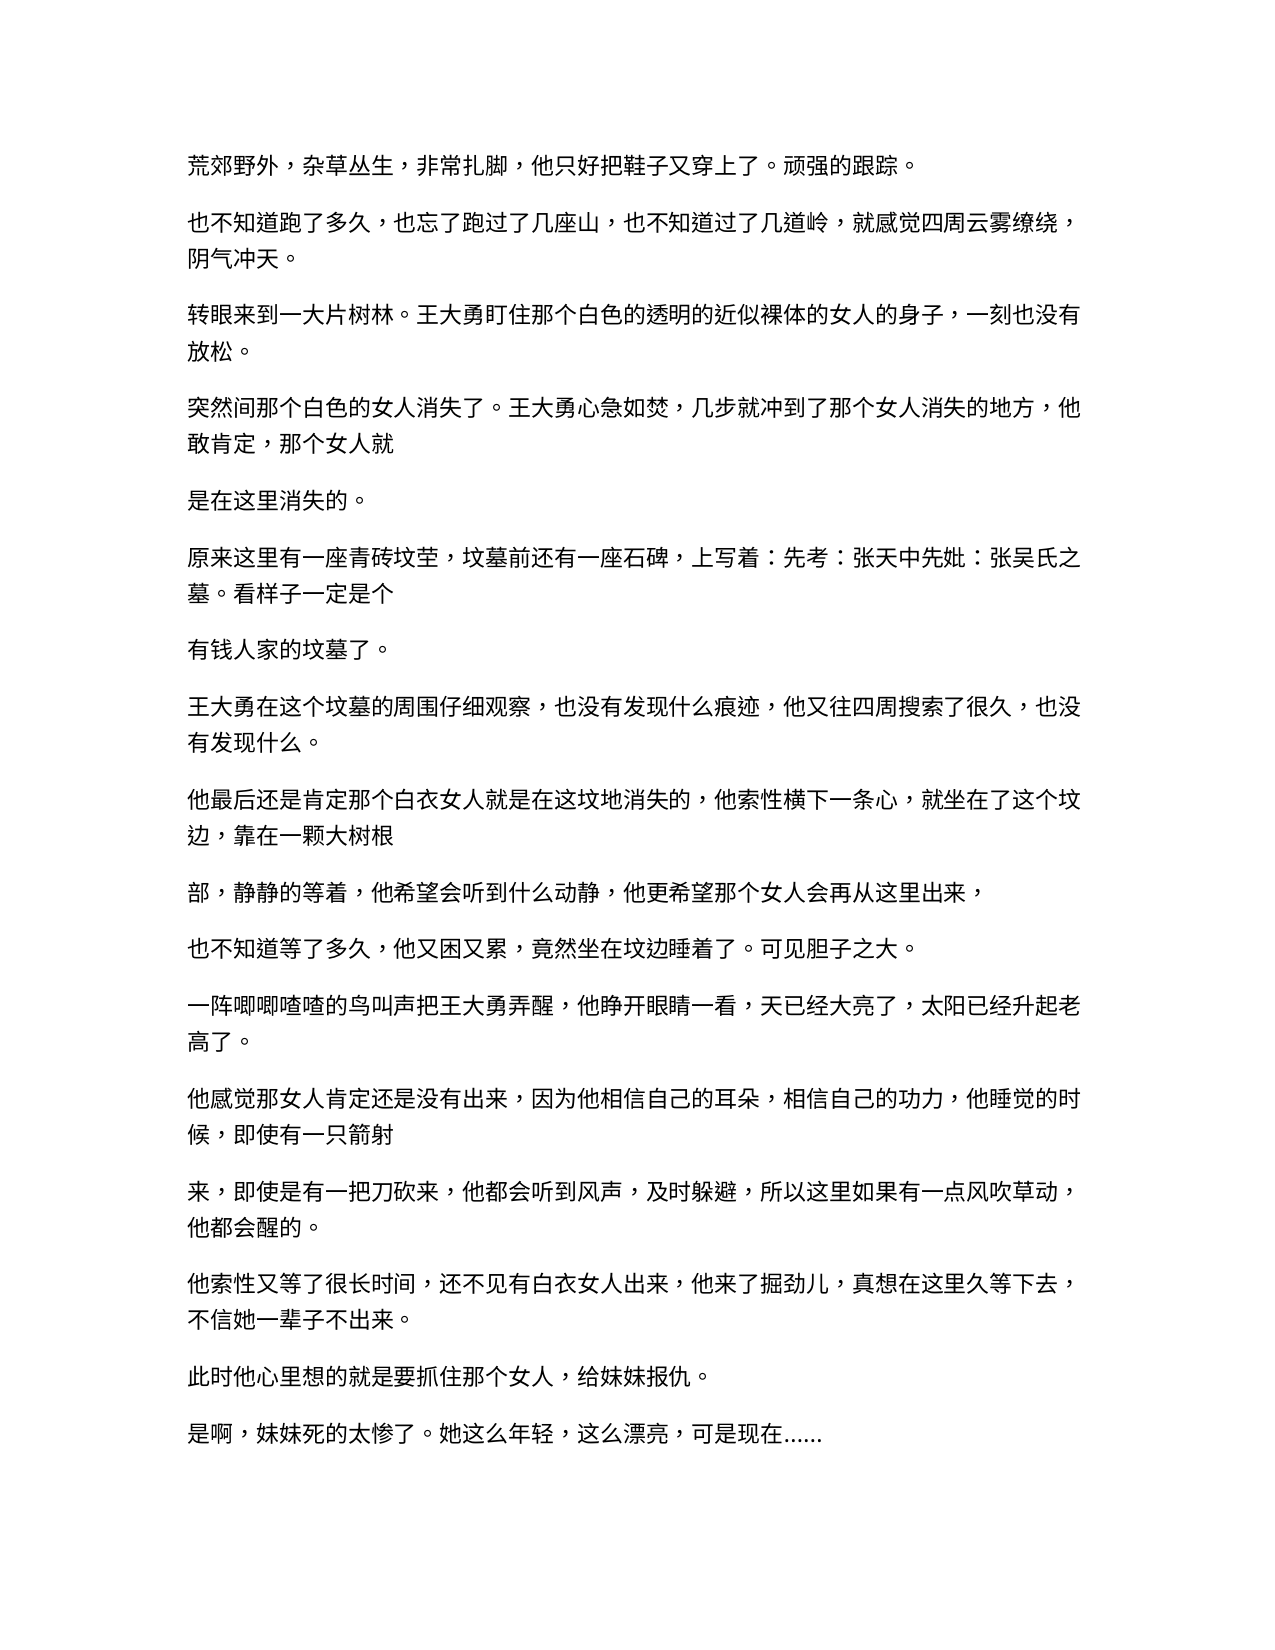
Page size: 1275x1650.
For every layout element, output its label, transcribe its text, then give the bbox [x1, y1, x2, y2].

text 突然间那个白色的女人消失了。王大勇心急如焚，几步就冲到了那个女人消失的地方，他敢肯定，那个女人就 [187, 392, 1087, 459]
text 有钱人家的坟墓了。 [187, 634, 1087, 666]
text 是在这里消失的。 [187, 485, 1087, 516]
text 来，即使是有一把刀砍来，他都会听到风声，及时躲避，所以这里如果有一点风吹草动，他都会醒的。 [187, 1176, 1087, 1243]
text 是啊，妹妹死的太惨了。她这么年轻，这么漂亮，可是现在…… [187, 1418, 1087, 1449]
text 王大勇在这个坟墓的周围仔细观察，也没有发现什么痕迹，他又往四周搜索了很久，也没有发现什么。 [187, 691, 1087, 758]
text 部，静静的等着，他希望会听到什么动静，他更希望那个女人会再从这里出来， [187, 877, 1087, 908]
text 他索性又等了很长时间，还不见有白衣女人出来，他来了掘劲儿，真想在这里久等下去，不信她一辈子不出来。 [187, 1268, 1087, 1335]
text 他最后还是肯定那个白衣女人就是在这坟地消失的，他索性横下一条心，就坐在了这个坟边，靠在一颗大树根 [187, 784, 1087, 851]
text 也不知道等了多久，他又困又累，竟然坐在坟边睡着了。可见胆子之大。 [187, 933, 1087, 964]
text 也不知道跑了多久，也忘了跑过了几座山，也不知道过了几道岭，就感觉四周云雾缭绕，阴气冲天。 [187, 207, 1087, 274]
text 转眼来到一大片树林。王大勇盯住那个白色的透明的近似裸体的女人的身子，一刻也没有放松。 [187, 299, 1087, 367]
text 原来这里有一座青砖坟茔，坟墓前还有一座石碑，上写着：先考：张天中先妣：张吴氏之墓。看样子一定是个 [187, 542, 1087, 609]
text 一阵唧唧喳喳的鸟叫声把王大勇弄醒，他睁开眼睛一看，天已经大亮了，太阳已经升起老高了。 [187, 990, 1087, 1057]
text 荒郊野外，杂草丛生，非常扎脚，他只好把鞋子又穿上了。顽强的跟踪。 [187, 150, 1087, 181]
text 此时他心里想的就是要抓住那个女人，给妹妹报仇。 [187, 1361, 1087, 1392]
text 他感觉那女人肯定还是没有出来，因为他相信自己的耳朵，相信自己的功力，他睡觉的时候，即使有一只箭射 [187, 1083, 1087, 1150]
